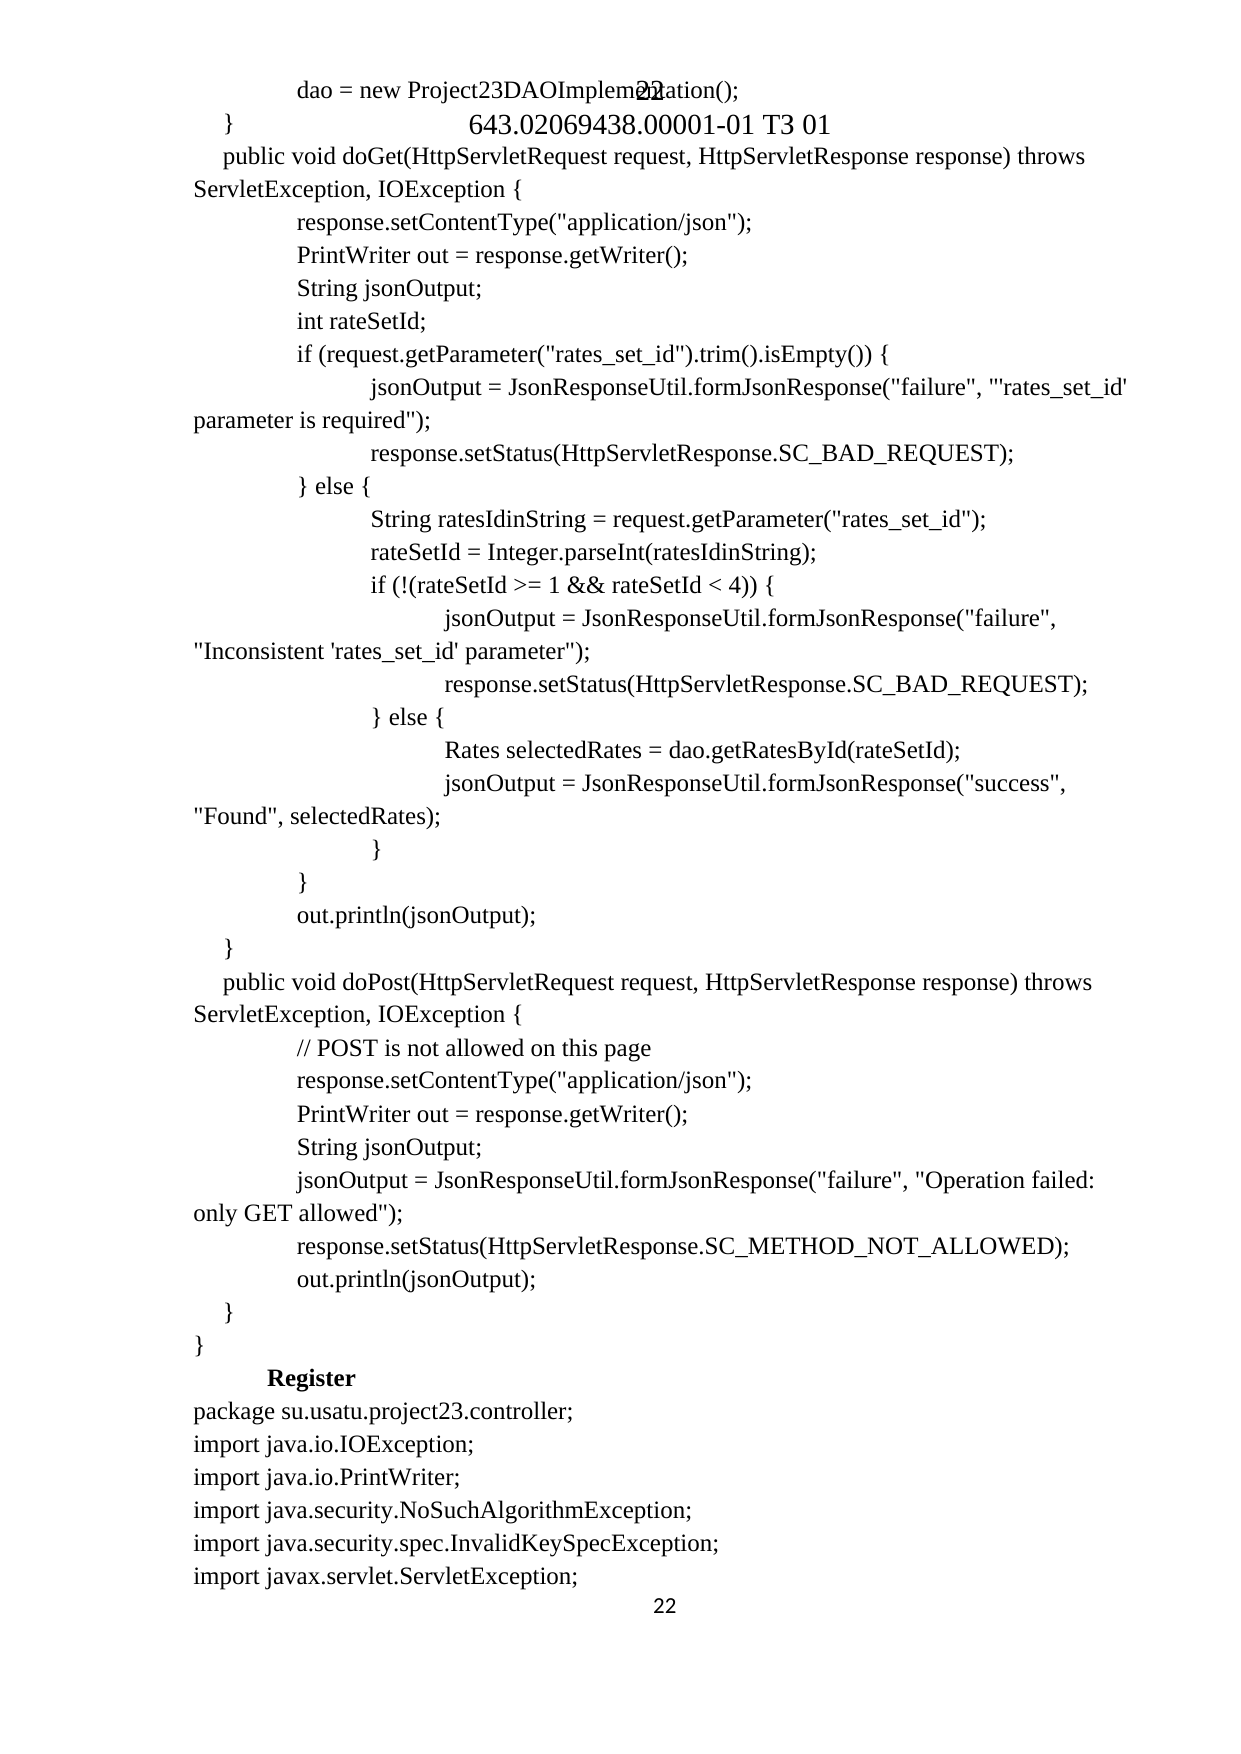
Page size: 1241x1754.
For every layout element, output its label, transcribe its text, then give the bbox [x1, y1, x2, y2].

text import javax.servlet.ServletException; [193, 1561, 1136, 1590]
text import java.io.IOException; [193, 1429, 1136, 1458]
text out.println(jsonOutput); [193, 901, 1136, 929]
text if (!(rateSetId >= 1 && rateSetId < 4)) { [193, 570, 1136, 599]
text jsonOutput = JsonResponseUtil.formJsonResponse("failure", "Inconsistent 'rates_set_id' parameter"); [193, 603, 1136, 665]
text package su.usatu.project23.controller; [193, 1396, 1136, 1424]
text rateSetId = Integer.parseInt(ratesIdinString); [193, 537, 1136, 566]
text response.setStatus(HttpServletResponse.SC_METHOD_NOT_ALLOWED); [193, 1231, 1136, 1259]
text dao = new Project23DAOImplementation(); [193, 75, 1136, 104]
text import java.io.PrintWriter; [193, 1462, 1136, 1491]
text response.setContentType("application/json"); [193, 1066, 1136, 1094]
text Register [193, 1363, 1136, 1392]
text } [193, 108, 1136, 137]
text response.setContentType("application/json"); [193, 207, 1136, 236]
text // POST is not allowed on this page [193, 1033, 1136, 1061]
text String ratesIdinString = request.getParameter("rates_set_id"); [193, 504, 1136, 533]
text public void doGet(HttpServletRequest request, HttpServletResponse response) throws ServletException, IOException { [193, 141, 1136, 203]
text } [193, 867, 1136, 896]
text import java.security.NoSuchAlgorithmException; [193, 1495, 1136, 1524]
text } [193, 834, 1136, 863]
text jsonOutput = JsonResponseUtil.formJsonResponse("failure", "'rates_set_id' parameter is required"); [193, 372, 1136, 434]
text String jsonOutput; [193, 273, 1136, 302]
text public void doPost(HttpServletRequest request, HttpServletResponse response) throws ServletException, IOException { [193, 967, 1136, 1028]
text import java.security.spec.InvalidKeySpecException; [193, 1528, 1136, 1557]
text out.println(jsonOutput); [193, 1264, 1136, 1292]
text if (request.getParameter("rates_set_id").trim().isEmpty()) { [193, 339, 1136, 368]
text } [193, 933, 1136, 962]
text } [193, 1330, 1136, 1358]
text } else { [193, 471, 1136, 500]
text Rates selectedRates = dao.getRatesById(rateSetId); [193, 735, 1136, 764]
text PrintWriter out = response.getWriter(); [193, 240, 1136, 269]
text response.setStatus(HttpServletResponse.SC_BAD_REQUEST); [193, 669, 1136, 698]
text String jsonOutput; [193, 1132, 1136, 1160]
text } else { [193, 702, 1136, 731]
text jsonOutput = JsonResponseUtil.formJsonResponse("failure", "Operation failed: only GET allowed"); [193, 1165, 1136, 1226]
text } [193, 1297, 1136, 1326]
text response.setStatus(HttpServletResponse.SC_BAD_REQUEST); [193, 438, 1136, 467]
text PrintWriter out = response.getWriter(); [193, 1099, 1136, 1127]
text int rateSetId; [193, 306, 1136, 335]
text jsonOutput = JsonResponseUtil.formJsonResponse("success", "Found", selectedRates); [193, 768, 1136, 830]
